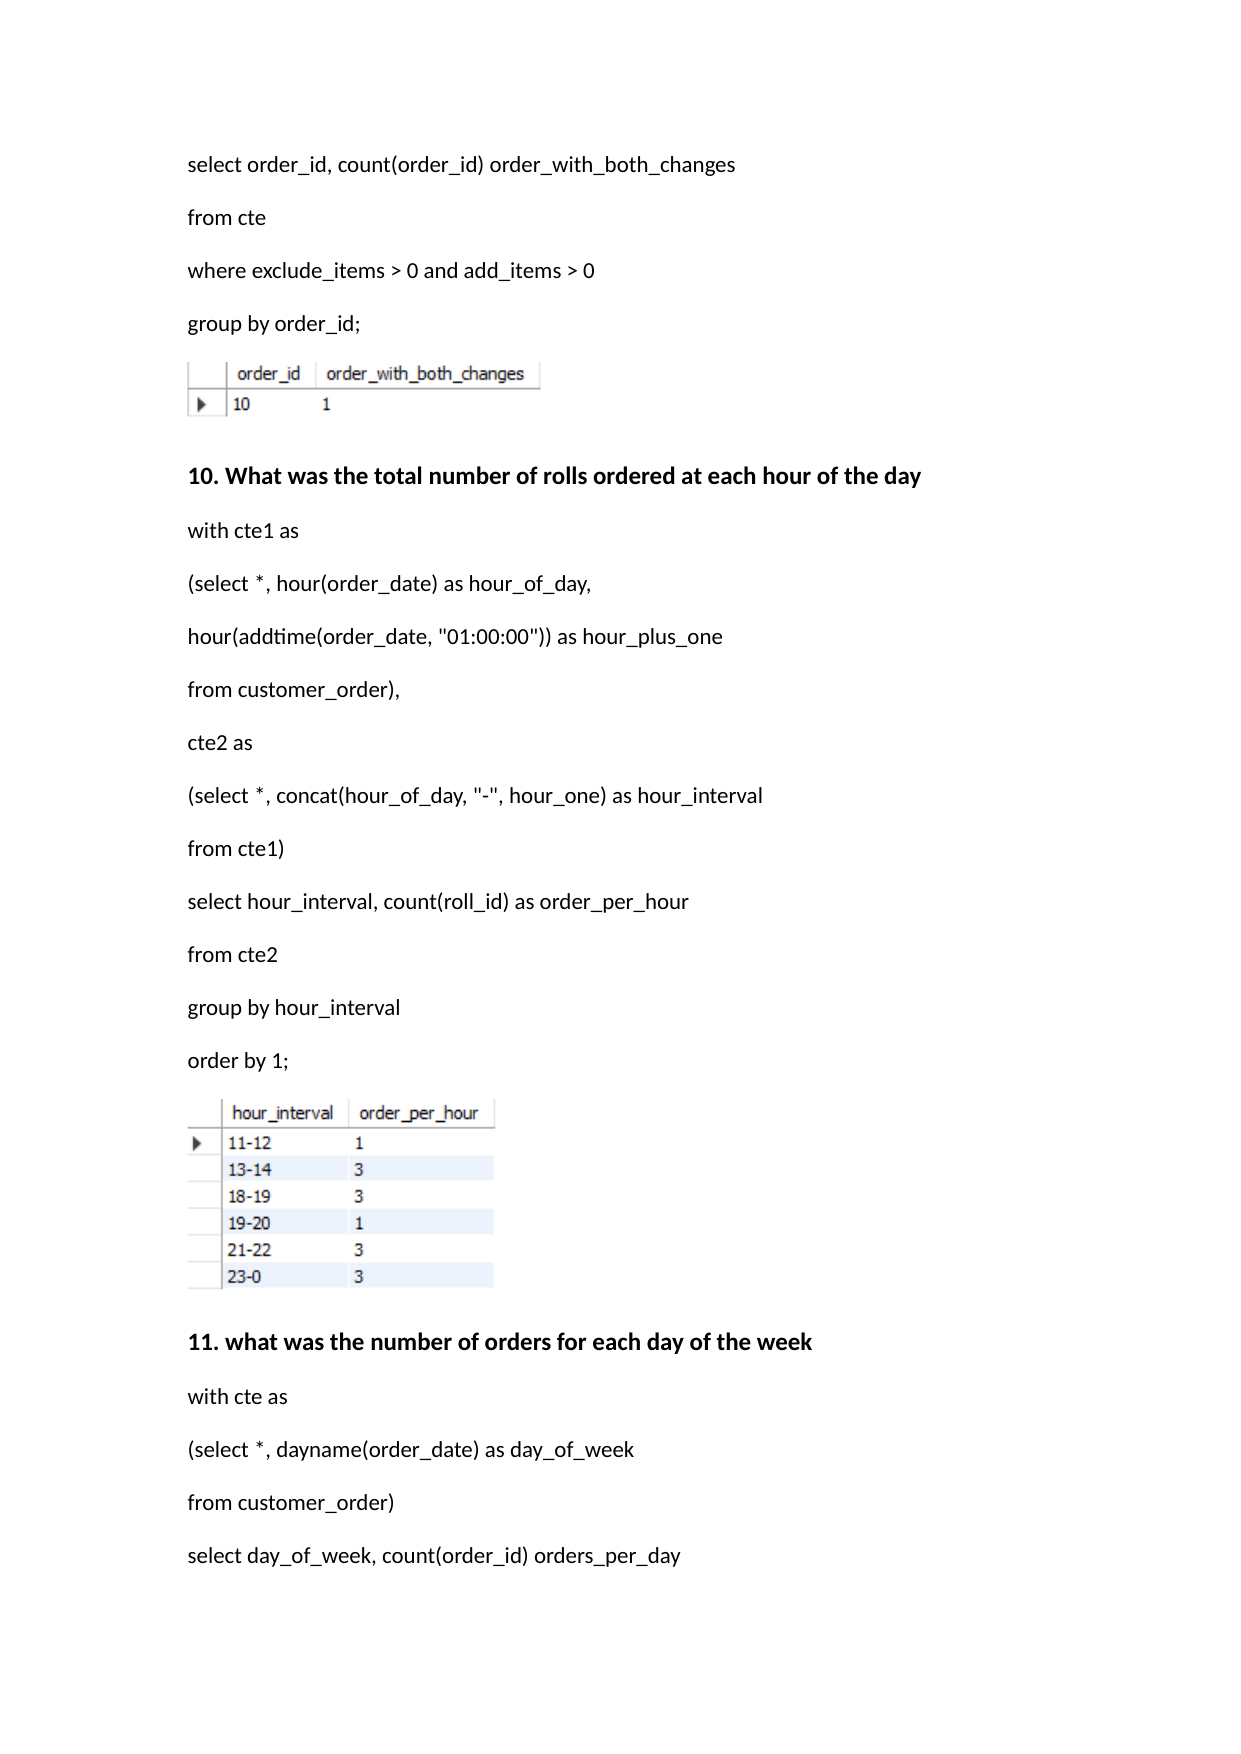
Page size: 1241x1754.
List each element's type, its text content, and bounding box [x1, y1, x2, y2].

text group by hour_interval [187, 993, 1090, 1022]
picture [187, 1099, 497, 1302]
text with cte as [187, 1382, 1090, 1410]
picture [187, 362, 547, 436]
text from customer_order), [187, 675, 1090, 703]
text (select *, hour(order_date) as hour_of_day, [187, 569, 1090, 597]
text group by order_id; [187, 309, 1090, 337]
text from cte1) [187, 834, 1090, 862]
text from customer_order) [187, 1488, 1090, 1516]
list What was the total number of rolls ordered at each hour of the day [187, 461, 1090, 491]
text where exclude_items > 0 and add_items > 0 [187, 256, 1090, 284]
text with cte1 as [187, 516, 1090, 544]
text from cte [187, 203, 1090, 231]
text select day_of_week, count(order_id) orders_per_day [187, 1541, 1090, 1569]
text select order_id, count(order_id) order_with_both_changes [187, 150, 1090, 178]
text hour(addtime(order_date, "01:00:00")) as hour_plus_one [187, 622, 1090, 650]
text (select *, dayname(order_date) as day_of_week [187, 1435, 1090, 1463]
text select hour_interval, count(roll_id) as order_per_hour [187, 887, 1090, 916]
text from cte2 [187, 941, 1090, 968]
text (select *, concat(hour_of_day, "-", hour_one) as hour_interval [187, 781, 1090, 809]
text cte2 as [187, 728, 1090, 756]
list what was the number of orders for each day of the week [187, 1326, 1090, 1357]
text order by 1; [187, 1047, 1090, 1074]
